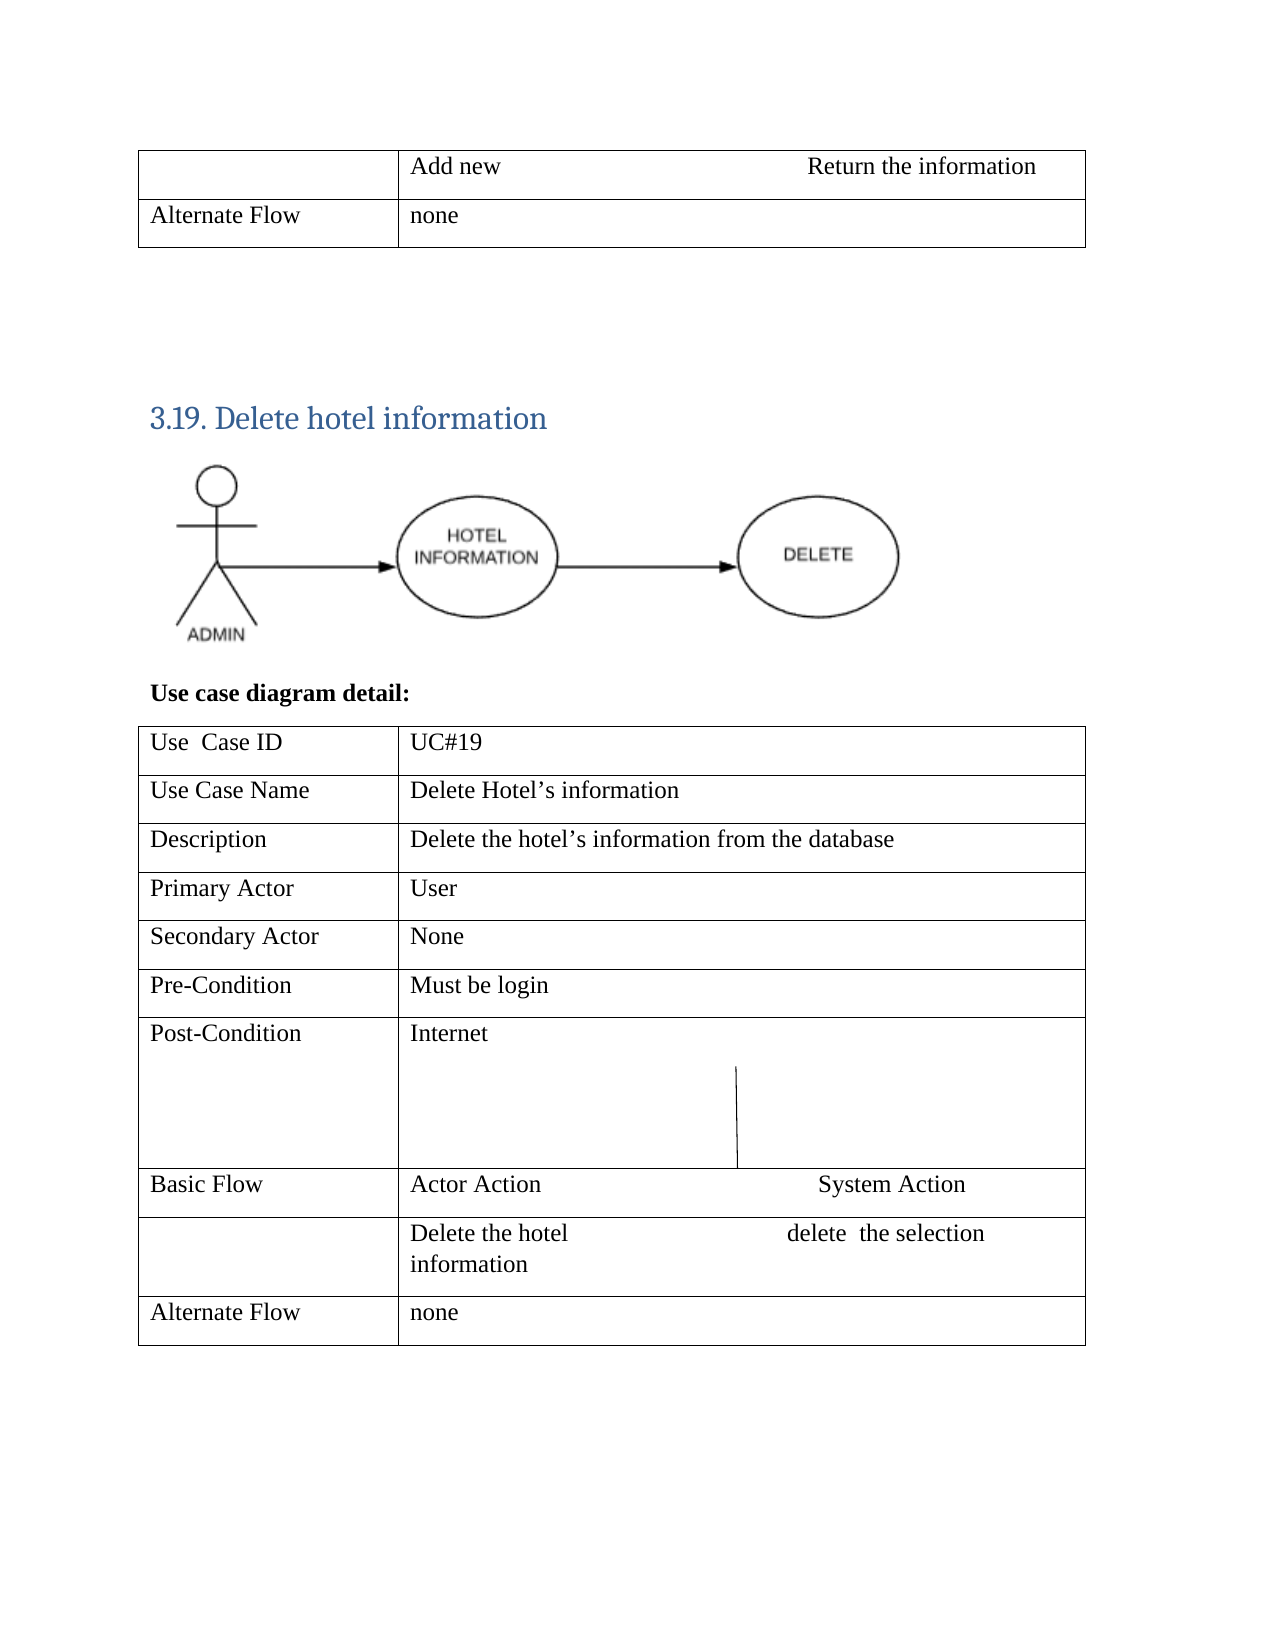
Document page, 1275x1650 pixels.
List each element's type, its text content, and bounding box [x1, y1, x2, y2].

table_cell Pre-Condition [139, 970, 398, 1017]
table_cell Use Case Name [139, 776, 398, 823]
table_cell Primary Actor [139, 873, 398, 920]
table_cell Post-Condition [139, 1018, 398, 1168]
table_cell Delete Hotel’s information [399, 776, 1085, 823]
table_cell Add new Return the information [399, 151, 1085, 199]
table_cell Actor Action System Action [399, 1169, 1085, 1217]
table_cell [139, 1218, 398, 1296]
table_cell [139, 151, 398, 199]
table_header UC#19 [399, 727, 1085, 774]
table_cell User [399, 873, 1085, 920]
table_cell Delete the hotel delete the selection information [399, 1218, 1085, 1296]
table_cell Internet [399, 1018, 1085, 1168]
subtitle 3.19. Delete hotel information [150, 400, 1125, 438]
table_cell Delete the hotel’s information from the database [399, 824, 1085, 872]
table_cell Basic Flow [139, 1169, 398, 1217]
table_cell none [399, 1297, 1085, 1345]
table_cell none [399, 200, 1085, 247]
picture [150, 443, 962, 660]
text Use case diagram detail: [150, 678, 1125, 707]
table_cell None [399, 921, 1085, 969]
table_cell Alternate Flow [139, 1297, 398, 1345]
table_cell Secondary Actor [139, 921, 398, 969]
table_header Use Case ID [139, 727, 398, 774]
table_cell Alternate Flow [139, 200, 398, 247]
table_cell Description [139, 824, 398, 872]
table_cell Must be login [399, 970, 1085, 1017]
